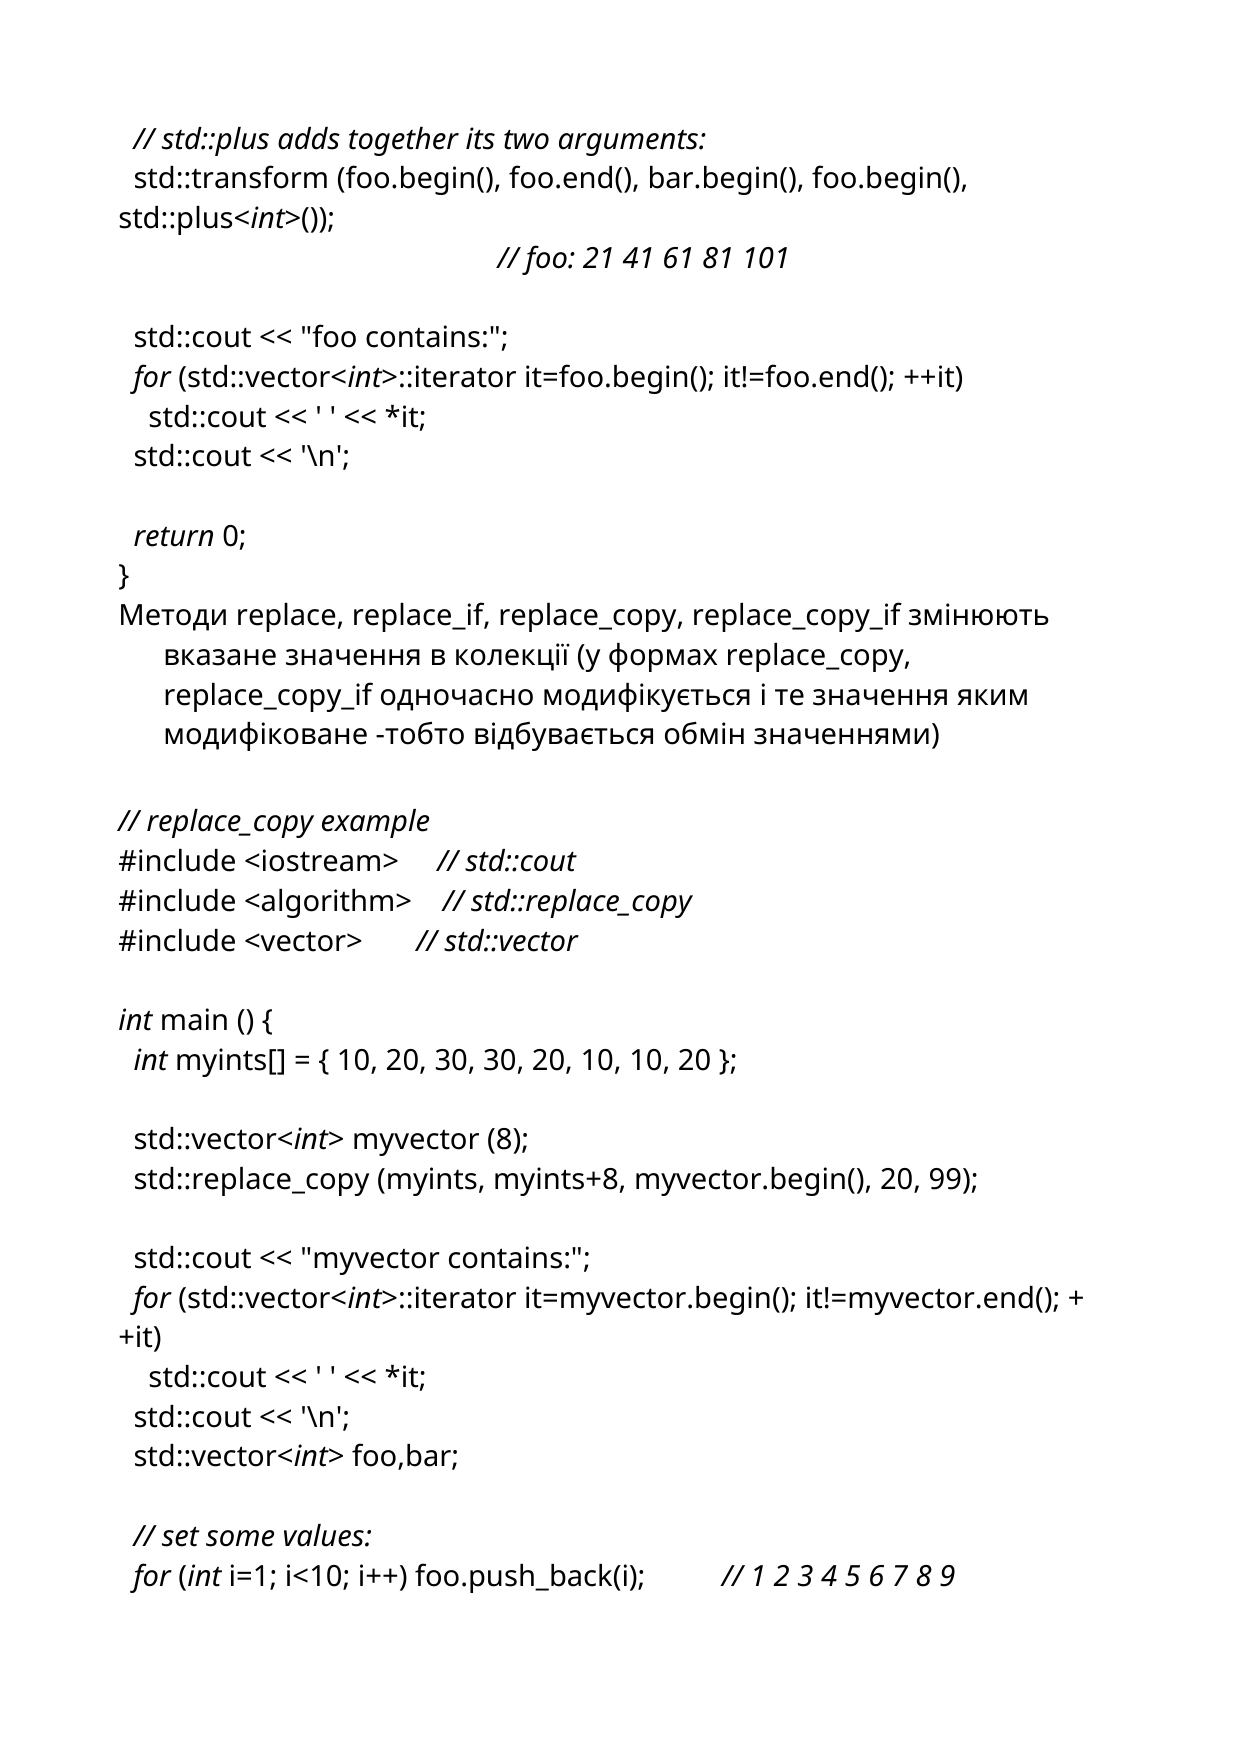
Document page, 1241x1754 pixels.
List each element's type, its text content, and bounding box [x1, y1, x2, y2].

text std::transform (foo.begin(), foo.end(), bar.begin(), foo.begin(), std::plus<int>()); [118, 158, 1122, 237]
text return 0; [118, 515, 1122, 555]
text std::vector<int> myvector (8); [118, 1118, 1122, 1158]
text for (std::vector<int>::iterator it=myvector.begin(); it!=myvector.end(); ++it) [118, 1277, 1122, 1356]
text // replace_copy example [118, 801, 1122, 840]
subtitle Методи replace, replace_if, replace_copy, replace_copy_if змінюють вказане значення в колекції (у формах replace_copy, replace_copy_if одночасно модифікується і те значення яким модифіковане -тобто відбувається обмін значеннями) [118, 594, 1122, 753]
text int main () { [118, 999, 1122, 1039]
text std::vector<int> foo,bar; [118, 1436, 1122, 1475]
text std::replace_copy (myints, myints+8, myvector.begin(), 20, 99); [118, 1158, 1122, 1198]
text for (int i=1; i<10; i++) foo.push_back(i); // 1 2 3 4 5 6 7 8 9 [118, 1555, 1122, 1594]
text // std::plus adds together its two arguments: [118, 118, 1122, 158]
text #include <algorithm> // std::replace_copy [118, 880, 1122, 920]
text #include <vector> // std::vector [118, 920, 1122, 959]
text std::cout << "foo contains:"; [118, 317, 1122, 356]
text std::cout << "myvector contains:"; [118, 1237, 1122, 1277]
text } [118, 555, 1122, 594]
text #include <iostream> // std::cout [118, 840, 1122, 880]
text // foo: 21 41 61 81 101 [118, 237, 1122, 277]
text for (std::vector<int>::iterator it=foo.begin(); it!=foo.end(); ++it) [118, 356, 1122, 396]
text std::cout << ' ' << *it; [118, 396, 1122, 436]
text std::cout << ' ' << *it; [118, 1356, 1122, 1396]
text // set some values: [118, 1515, 1122, 1555]
text int myints[] = { 10, 20, 30, 30, 20, 10, 10, 20 }; [118, 1039, 1122, 1078]
text std::cout << '\n'; [118, 1396, 1122, 1436]
text std::cout << '\n'; [118, 436, 1122, 475]
